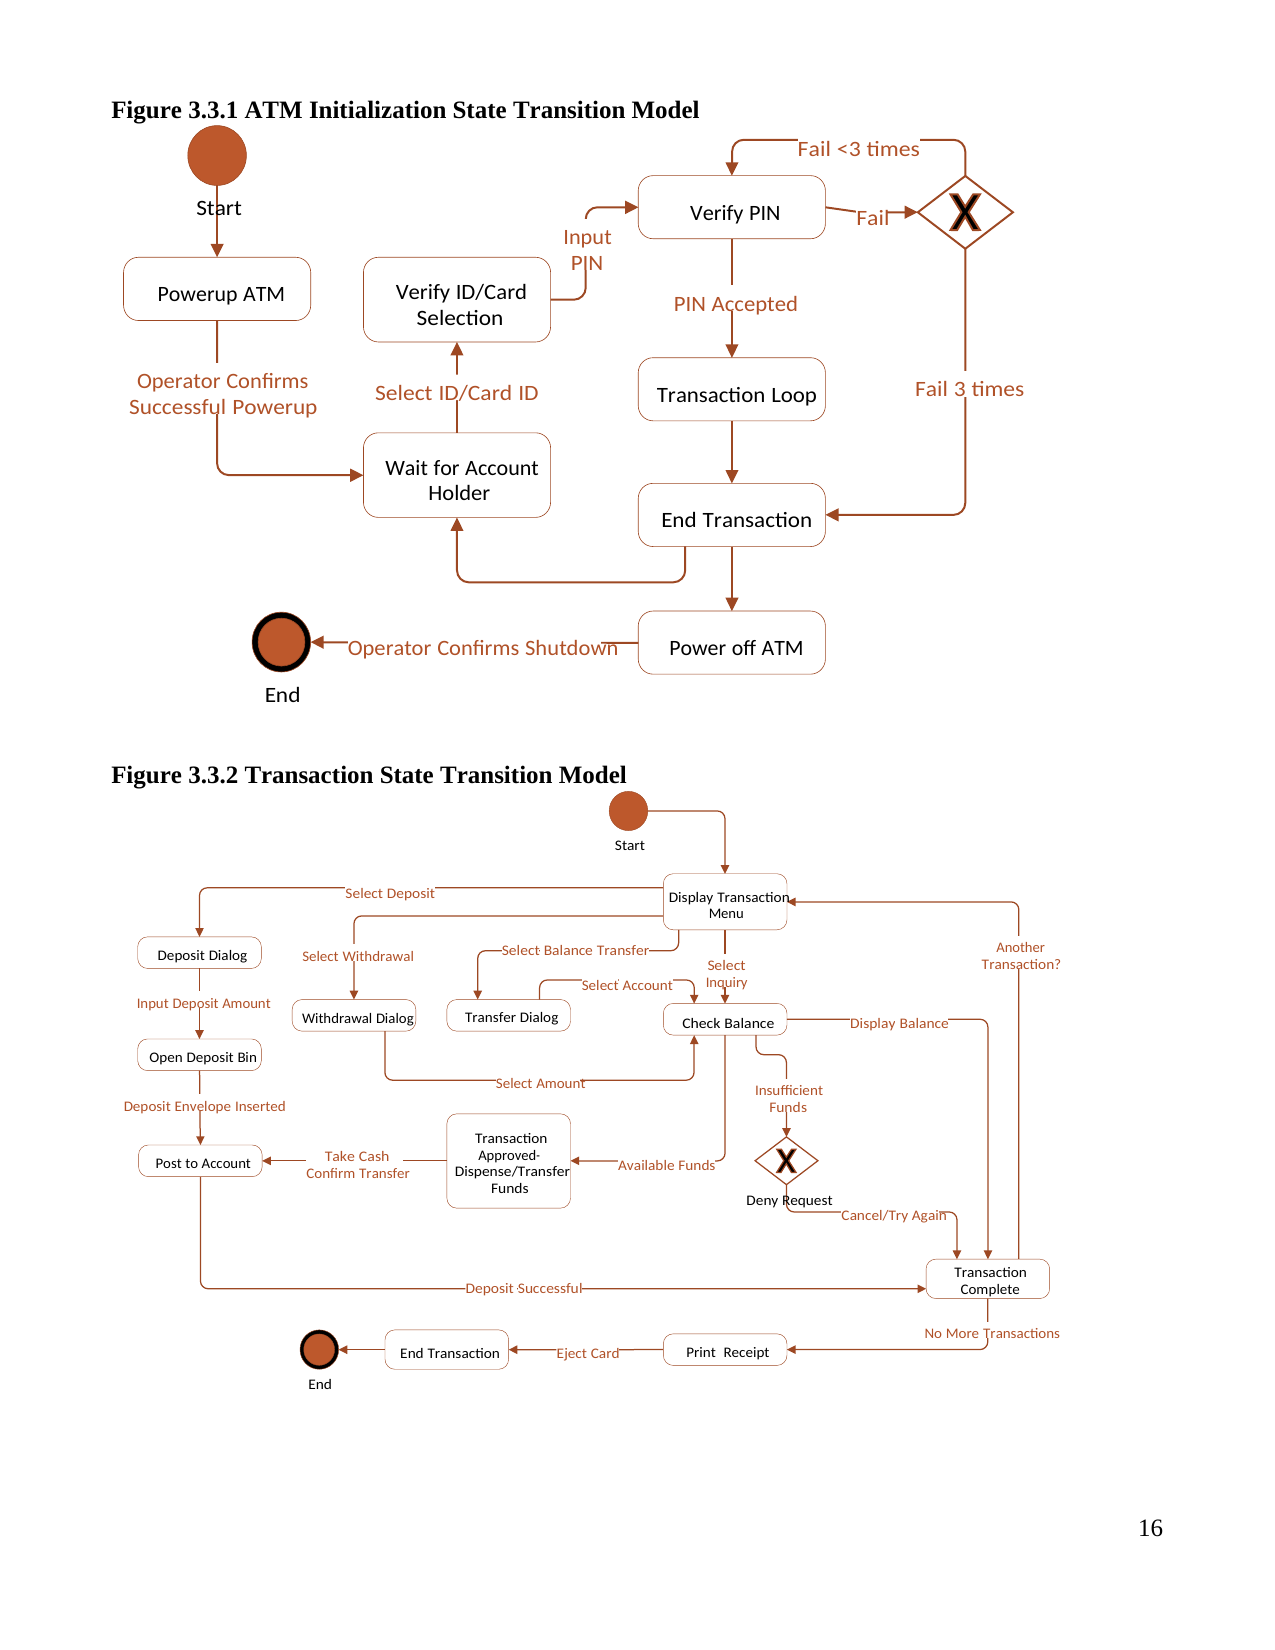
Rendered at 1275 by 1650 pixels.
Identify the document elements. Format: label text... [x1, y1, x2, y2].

subtitle Figure 3.3.2 Transaction State Transition Model [111, 760, 1212, 789]
subtitle Figure 3.3.1 ATM Initialization State Transition Model [111, 95, 1212, 123]
